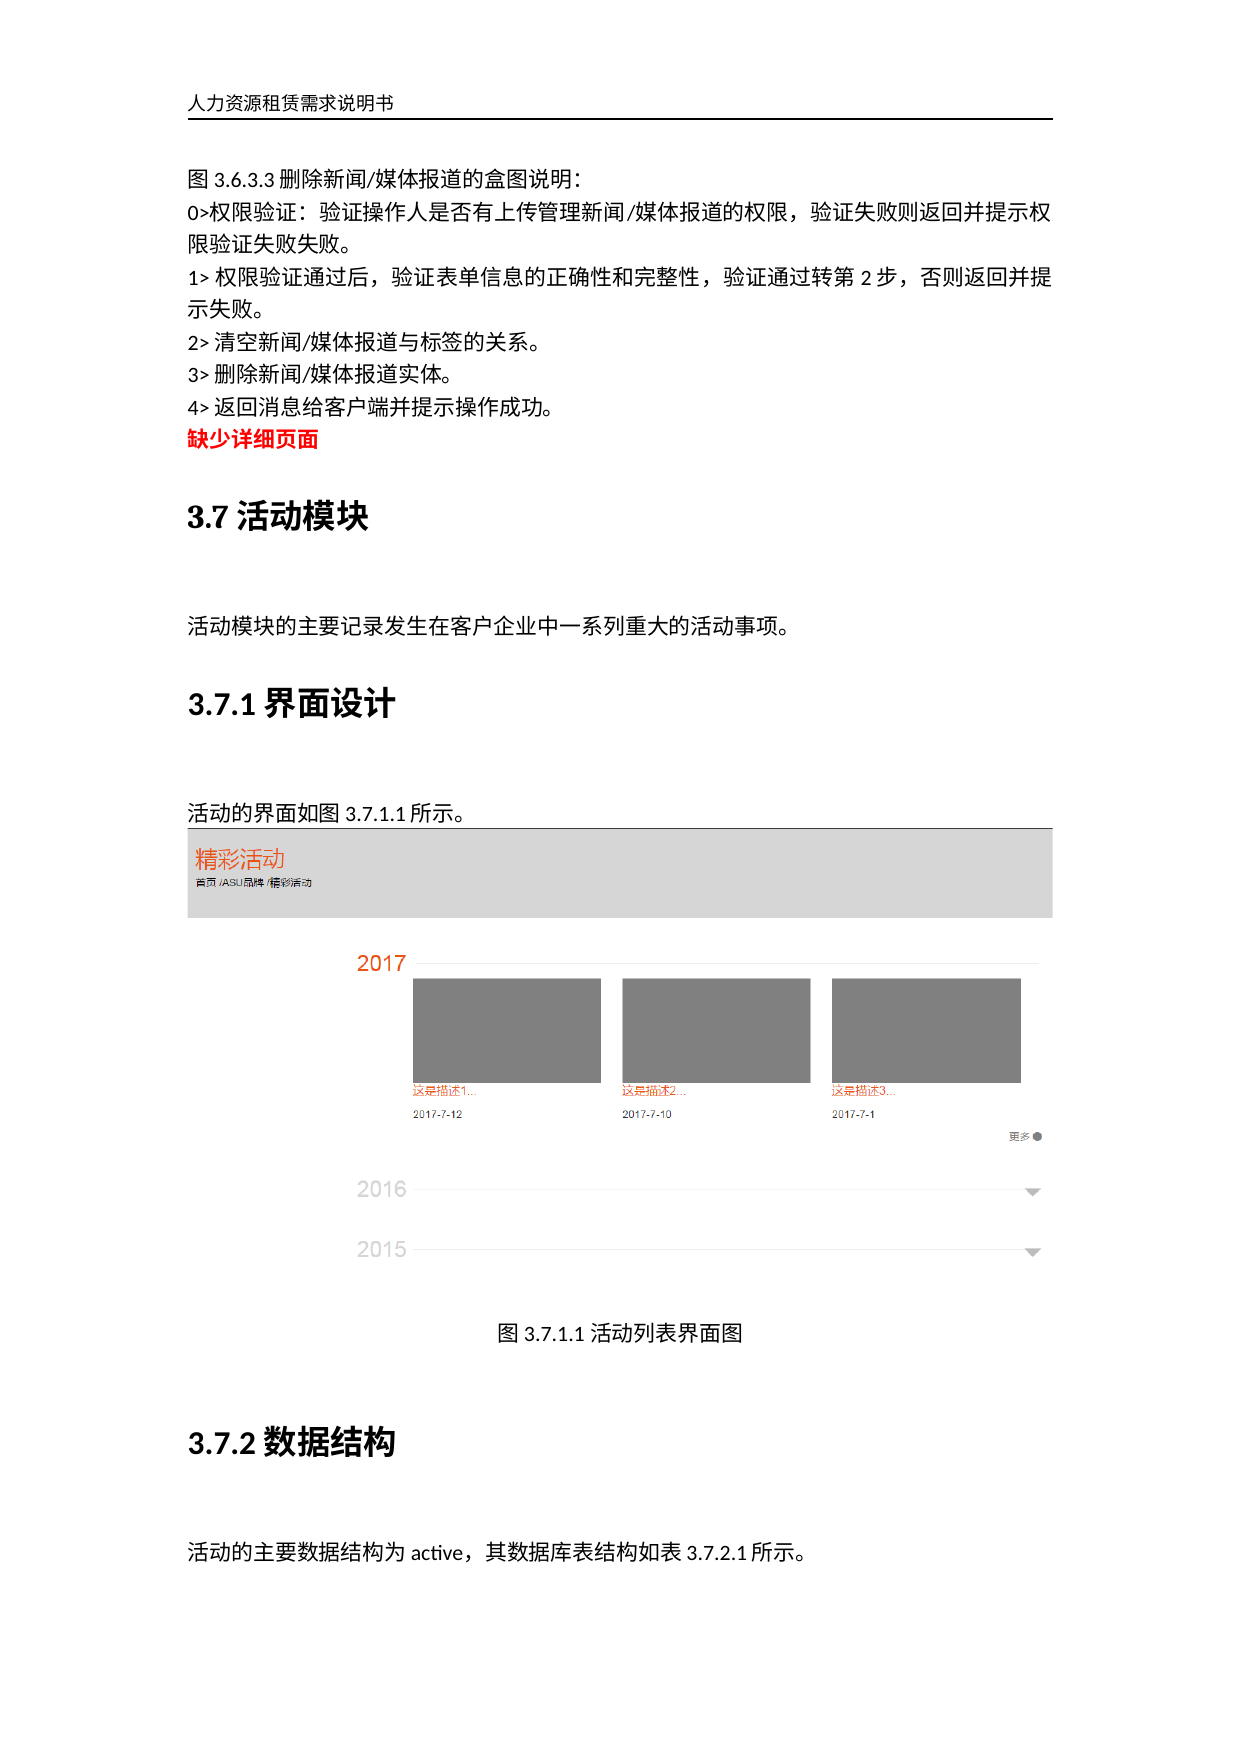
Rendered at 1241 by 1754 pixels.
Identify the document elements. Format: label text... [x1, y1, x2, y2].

text 活动的主要数据结构为active，其数据库表结构如表3.7.2.1所示。 [187, 1535, 1053, 1567]
subtitle 3.7.2 数据结构 [187, 1408, 1053, 1473]
text 活动的界面如图3.7.1.1所示。 [187, 796, 1053, 828]
text 0>权限验证：验证操作人是否有上传管理新闻/媒体报道的权限，验证失败则返回并提示权限验证失败失败。 [187, 194, 1053, 259]
text 图3.7.1.1 活动列表界面图 [187, 1316, 1053, 1348]
text 3> 删除新闻/媒体报道实体。 [187, 357, 1053, 389]
subtitle 3.7 活动模块 [187, 482, 1053, 547]
picture [187, 828, 1053, 1303]
text 缺少详细页面 [187, 422, 1053, 454]
text 4> 返回消息给客户端并提示操作成功。 [187, 389, 1053, 422]
text 活动模块的主要记录发生在客户企业中一系列重大的活动事项。 [187, 609, 1053, 641]
text 1> 权限验证通过后，验证表单信息的正确性和完整性，验证通过转第2步，否则返回并提示失败。 [187, 259, 1053, 324]
text 2> 清空新闻/媒体报道与标签的关系。 [187, 324, 1053, 357]
subtitle 3.7.1 界面设计 [187, 668, 1053, 733]
text 图3.6.3.3删除新闻/媒体报道的盒图说明： [187, 162, 1053, 194]
